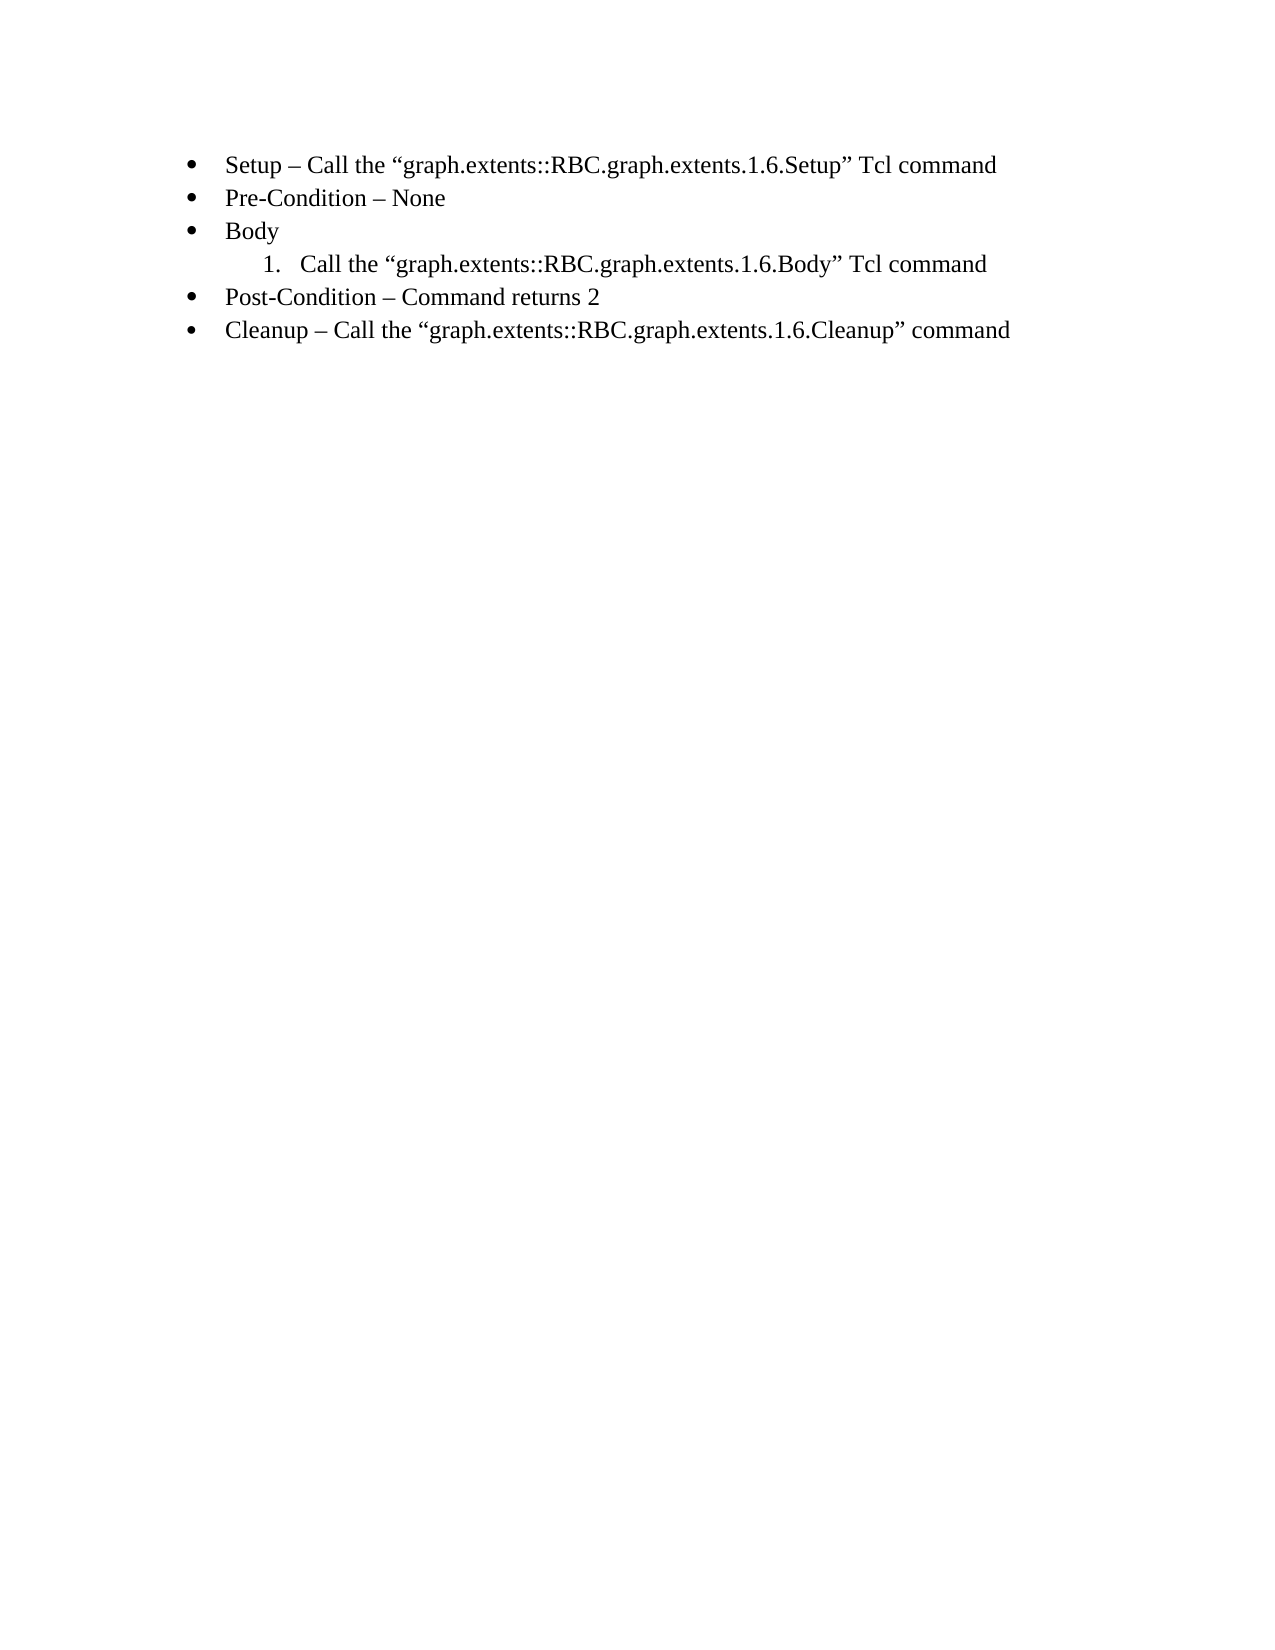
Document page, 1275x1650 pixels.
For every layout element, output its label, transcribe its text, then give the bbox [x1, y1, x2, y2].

list Cleanup – Call the “graph.extents::RBC.graph.extents.1.6.Cleanup” command [187, 315, 1125, 344]
list Call the “graph.extents::RBC.graph.extents.1.6.Body” Tcl command [262, 249, 1125, 278]
list Body [187, 216, 1125, 245]
list Pre-Condition – None [187, 183, 1125, 212]
list Setup – Call the “graph.extents::RBC.graph.extents.1.6.Setup” Tcl command [187, 150, 1125, 179]
list Post-Condition – Command returns 2 [187, 282, 1125, 311]
